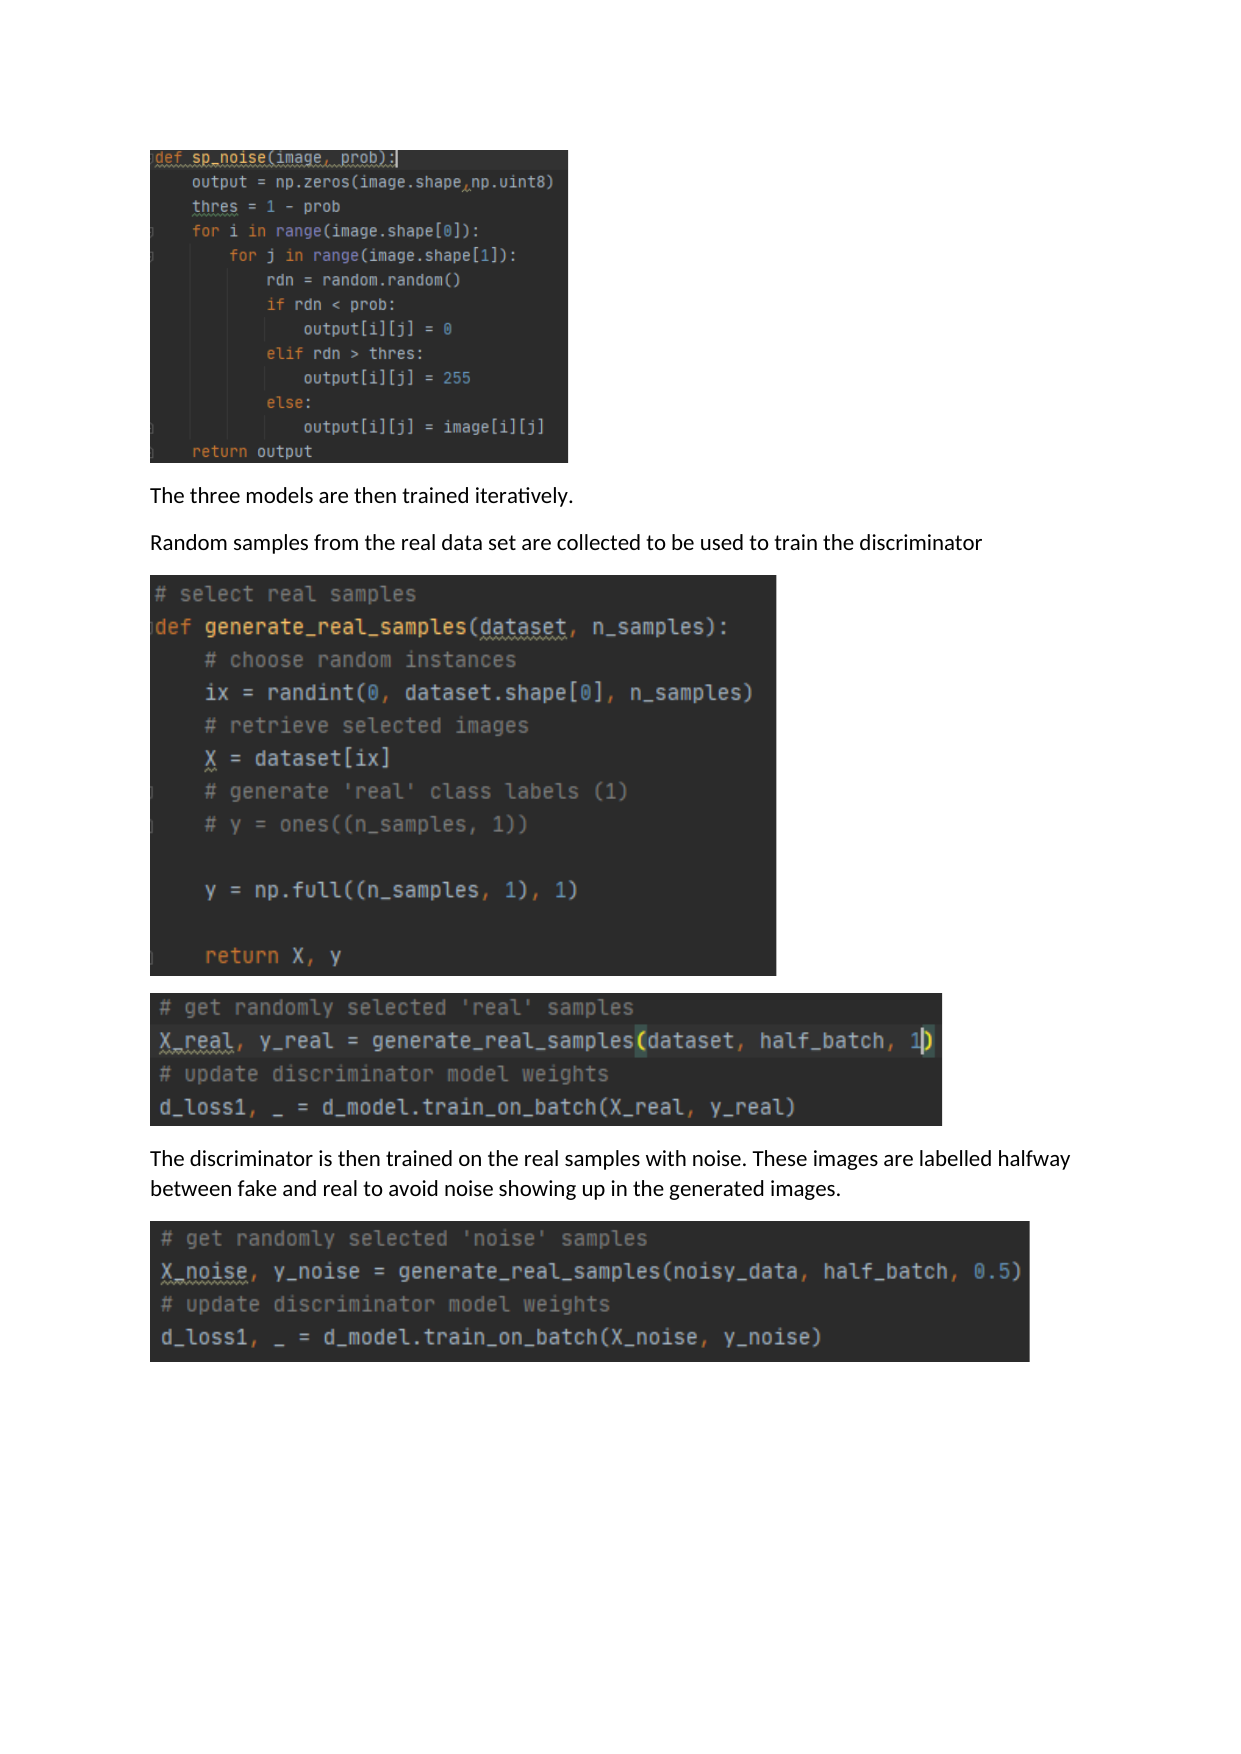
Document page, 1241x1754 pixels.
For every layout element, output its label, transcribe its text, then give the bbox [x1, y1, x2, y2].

text Random samples from the real data set are collected to be used to train the discriminator [150, 528, 1090, 556]
picture [150, 150, 569, 463]
text The discriminator is then trained on the real samples with noise. These images are labelled halfway between fake and real to avoid noise showing up in the generated images. [150, 1144, 1090, 1202]
picture [150, 993, 943, 1126]
picture [150, 575, 777, 976]
text The three models are then trained iteratively. [150, 481, 1090, 509]
picture [150, 1221, 1030, 1362]
